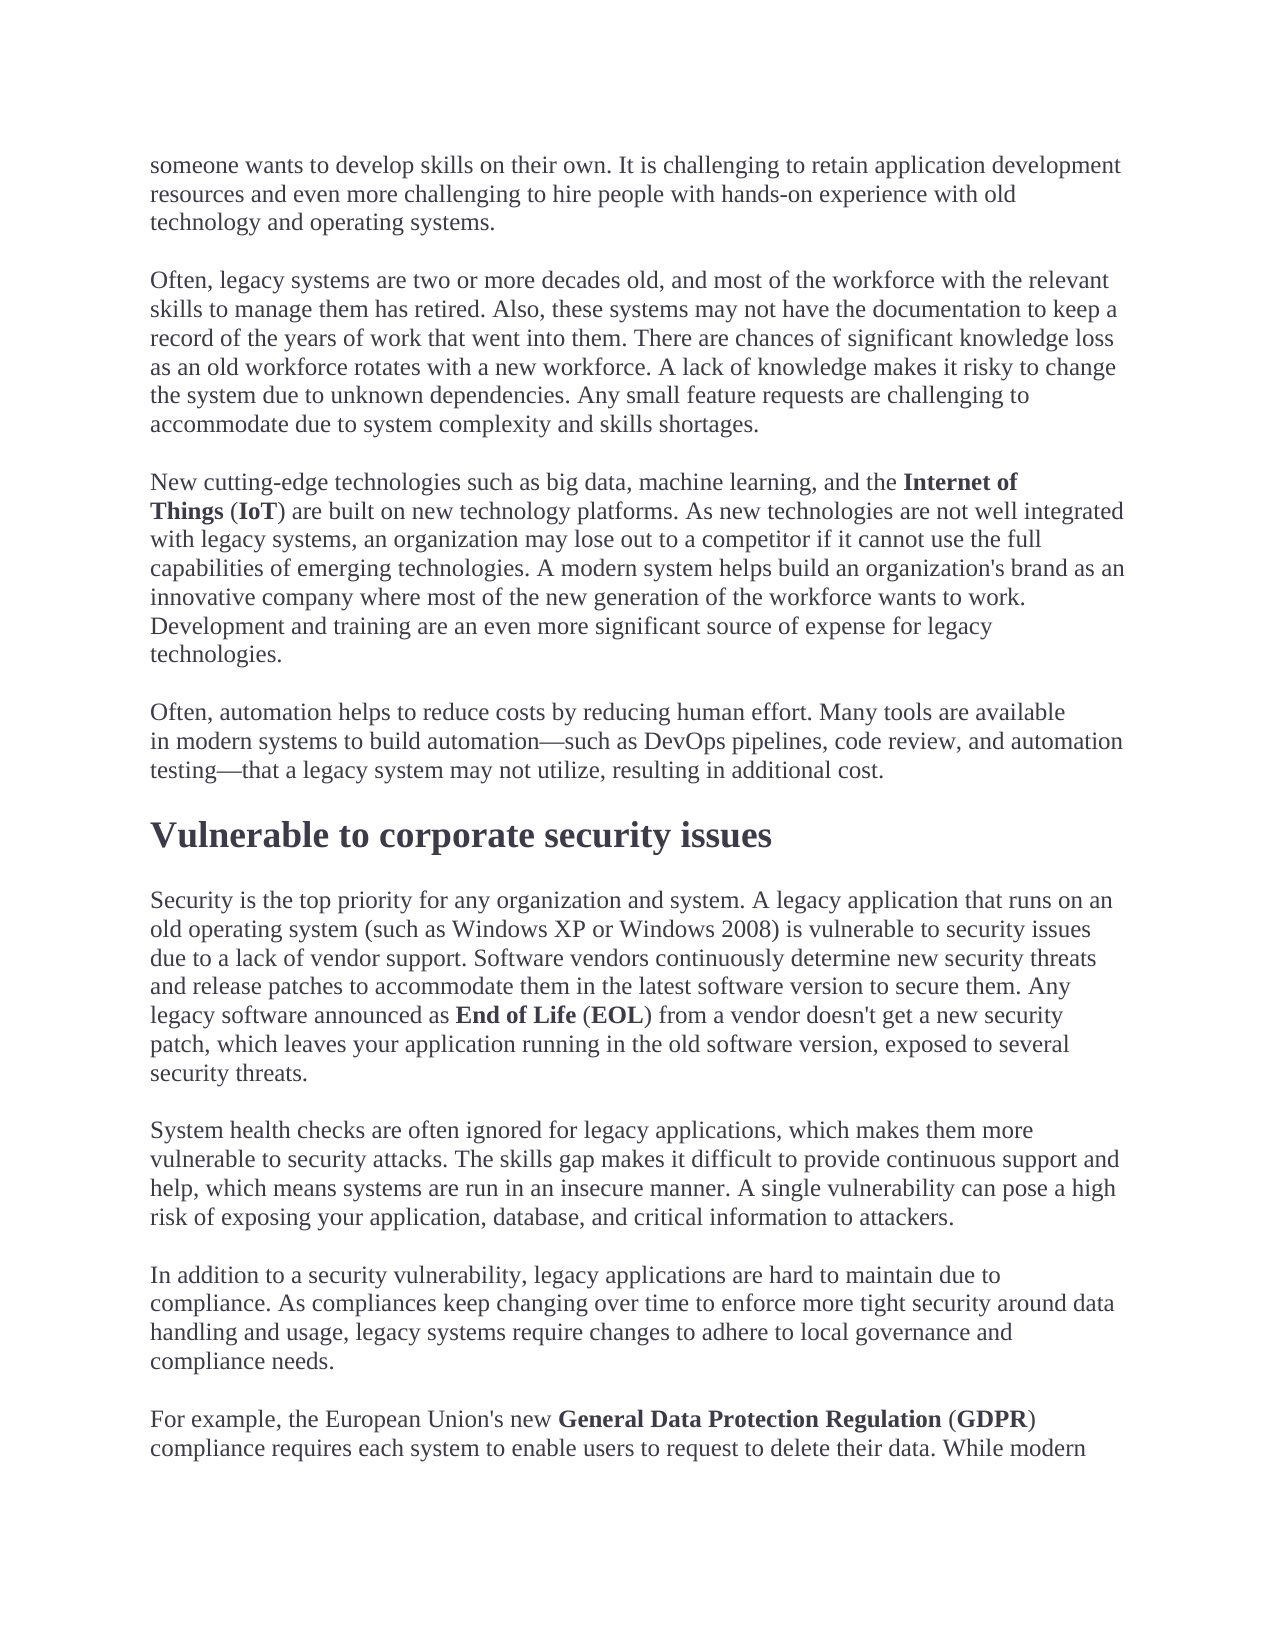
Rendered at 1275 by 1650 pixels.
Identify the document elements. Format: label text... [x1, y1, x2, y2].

text System health checks are often ignored for legacy applications, which makes them more vulnerable to security attacks. The skills gap makes it difficult to provide continuous support and help, which means systems are run in an insecure manner. A single vulnerability can pose a high risk of exposing your application, database, and critical information to attackers. [150, 1116, 1125, 1231]
text Vulnerable to corporate security issues [150, 813, 1125, 856]
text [150, 150, 1125, 236]
text In addition to a security vulnerability, legacy applications are hard to maintain due to compliance. As compliances keep changing over time to enforce more tight security around data handling and usage, legacy systems require changes to adhere to local governance and compliance needs. [150, 1260, 1125, 1375]
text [150, 1404, 1125, 1461]
text Often, automation helps to reduce costs by reducing human effort. Many tools are available in modern systems to build automation—such as DevOps pipelines, code review, and automation testing—that a legacy system may not utilize, resulting in additional cost. [150, 697, 1125, 784]
text Often, legacy systems are two or more decades old, and most of the workforce with the relevant skills to manage them has retired. Also, these systems may not have the documentation to keep a record of the years of work that went into them. There are chances of significant knowledge loss as an old workforce rotates with a new workforce. A lack of knowledge makes it risky to change the system due to unknown dependencies. Any small feature requests are challenging to accommodate due to system complexity and skills shortages. [150, 265, 1125, 438]
text Security is the top priority for any organization and system. A legacy application that runs on an old operating system (such as Windows XP or Windows 2008) is vulnerable to security issues due to a lack of vendor support. Software vendors continuously determine new security threats and release patches to accommodate them in the latest software version to secure them. Any legacy software announced as End of Life (EOL) from a vendor doesn't get a new security patch, which leaves your application running in the old software version, exposed to several security threats. [150, 885, 1125, 1086]
text New cutting-edge technologies such as big data, machine learning, and the Internet of Things (IoT) are built on new technology platforms. As new technologies are not well integrated with legacy systems, an organization may lose out to a competitor if it cannot use the full capabilities of emerging technologies. A modern system helps build an organization's brand as an innovative company where most of the new generation of the workforce wants to work. Development and training are an even more significant source of expense for legacy technologies. [150, 467, 1125, 668]
